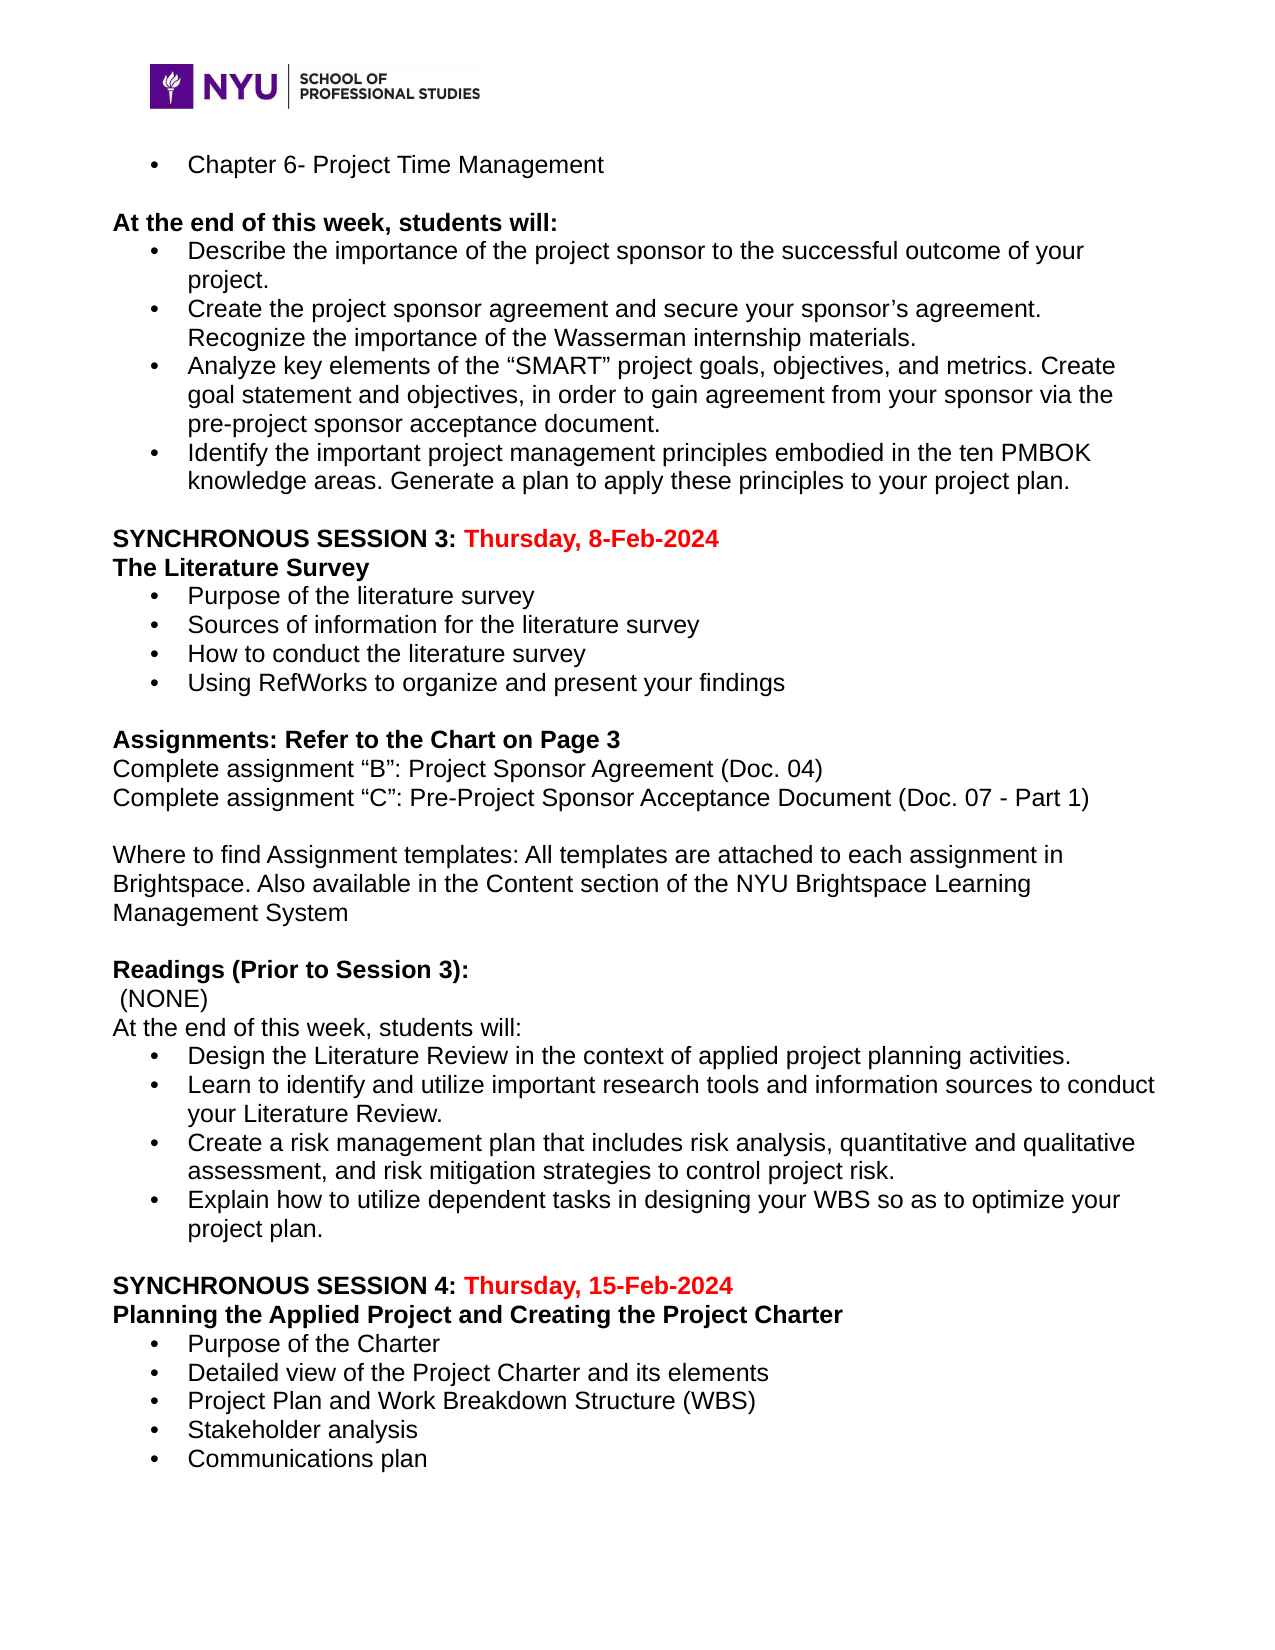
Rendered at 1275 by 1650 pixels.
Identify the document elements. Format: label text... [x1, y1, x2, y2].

text At the end of this week, students will: [112, 1012, 1162, 1041]
list Using RefWorks to organize and present your findings [150, 667, 1162, 696]
list Stakeholder analysis [150, 1415, 1162, 1444]
list Purpose of the literature survey [150, 581, 1162, 610]
list Describe the importance of the project sponsor to the successful outcome of your project. [150, 236, 1162, 294]
text Complete assignment “B”: Project Sponsor Agreement (Doc. 04) [112, 754, 1162, 782]
text Planning the Applied Project and Creating the Project Charter [112, 1300, 1162, 1329]
picture [150, 64, 480, 109]
list Create the project sponsor agreement and secure your sponsor’s agreement. Recognize the importance of the Wasserman internship materials. [150, 294, 1162, 351]
list Create a risk management plan that includes risk analysis, quantitative and qualitative assessment, and risk mitigation strategies to control project risk. [150, 1127, 1162, 1185]
list Communications plan [150, 1444, 1162, 1472]
list Detailed view of the Project Charter and its elements [150, 1357, 1162, 1386]
list Project Plan and Work Breakdown Structure (WBS) [150, 1386, 1162, 1415]
list Design the Literature Review in the context of applied project planning activities. [150, 1041, 1162, 1070]
text The Literature Survey [112, 552, 1162, 581]
list Learn to identify and utilize important research tools and information sources to conduct your Literature Review. [150, 1070, 1162, 1127]
text (NONE) [112, 984, 1162, 1012]
text SYNCHRONOUS SESSION 4: Thursday, 15-Feb-2024 [112, 1271, 1162, 1300]
text Where to find Assignment templates: All templates are attached to each assignment in Brightspace. Also available in the Content section of the NYU Brightspace Learning Management System [112, 840, 1162, 926]
list Purpose of the Charter [150, 1329, 1162, 1357]
list Sources of information for the literature survey [150, 610, 1162, 639]
list Chapter 6- Project Time Management [150, 150, 1162, 179]
list Explain how to utilize dependent tasks in designing your WBS so as to optimize your project plan. [150, 1185, 1162, 1242]
text Complete assignment “C”: Pre-Project Sponsor Acceptance Document (Doc. 07 - Part 1) [112, 782, 1162, 811]
list How to conduct the literature survey [150, 639, 1162, 667]
list Identify the important project management principles embodied in the ten PMBOK knowledge areas. Generate a plan to apply these principles to your project plan. [150, 437, 1162, 495]
text Readings (Prior to Session 3): [112, 955, 1162, 984]
text SYNCHRONOUS SESSION 3: Thursday, 8-Feb-2024 [112, 524, 1162, 552]
text At the end of this week, students will: [112, 207, 1162, 236]
list Analyze key elements of the “SMART” project goals, objectives, and metrics. Create goal statement and objectives, in order to gain agreement from your sponsor via the pre-project sponsor acceptance document. [150, 351, 1162, 437]
text Assignments: Refer to the Chart on Page 3 [112, 725, 1162, 754]
